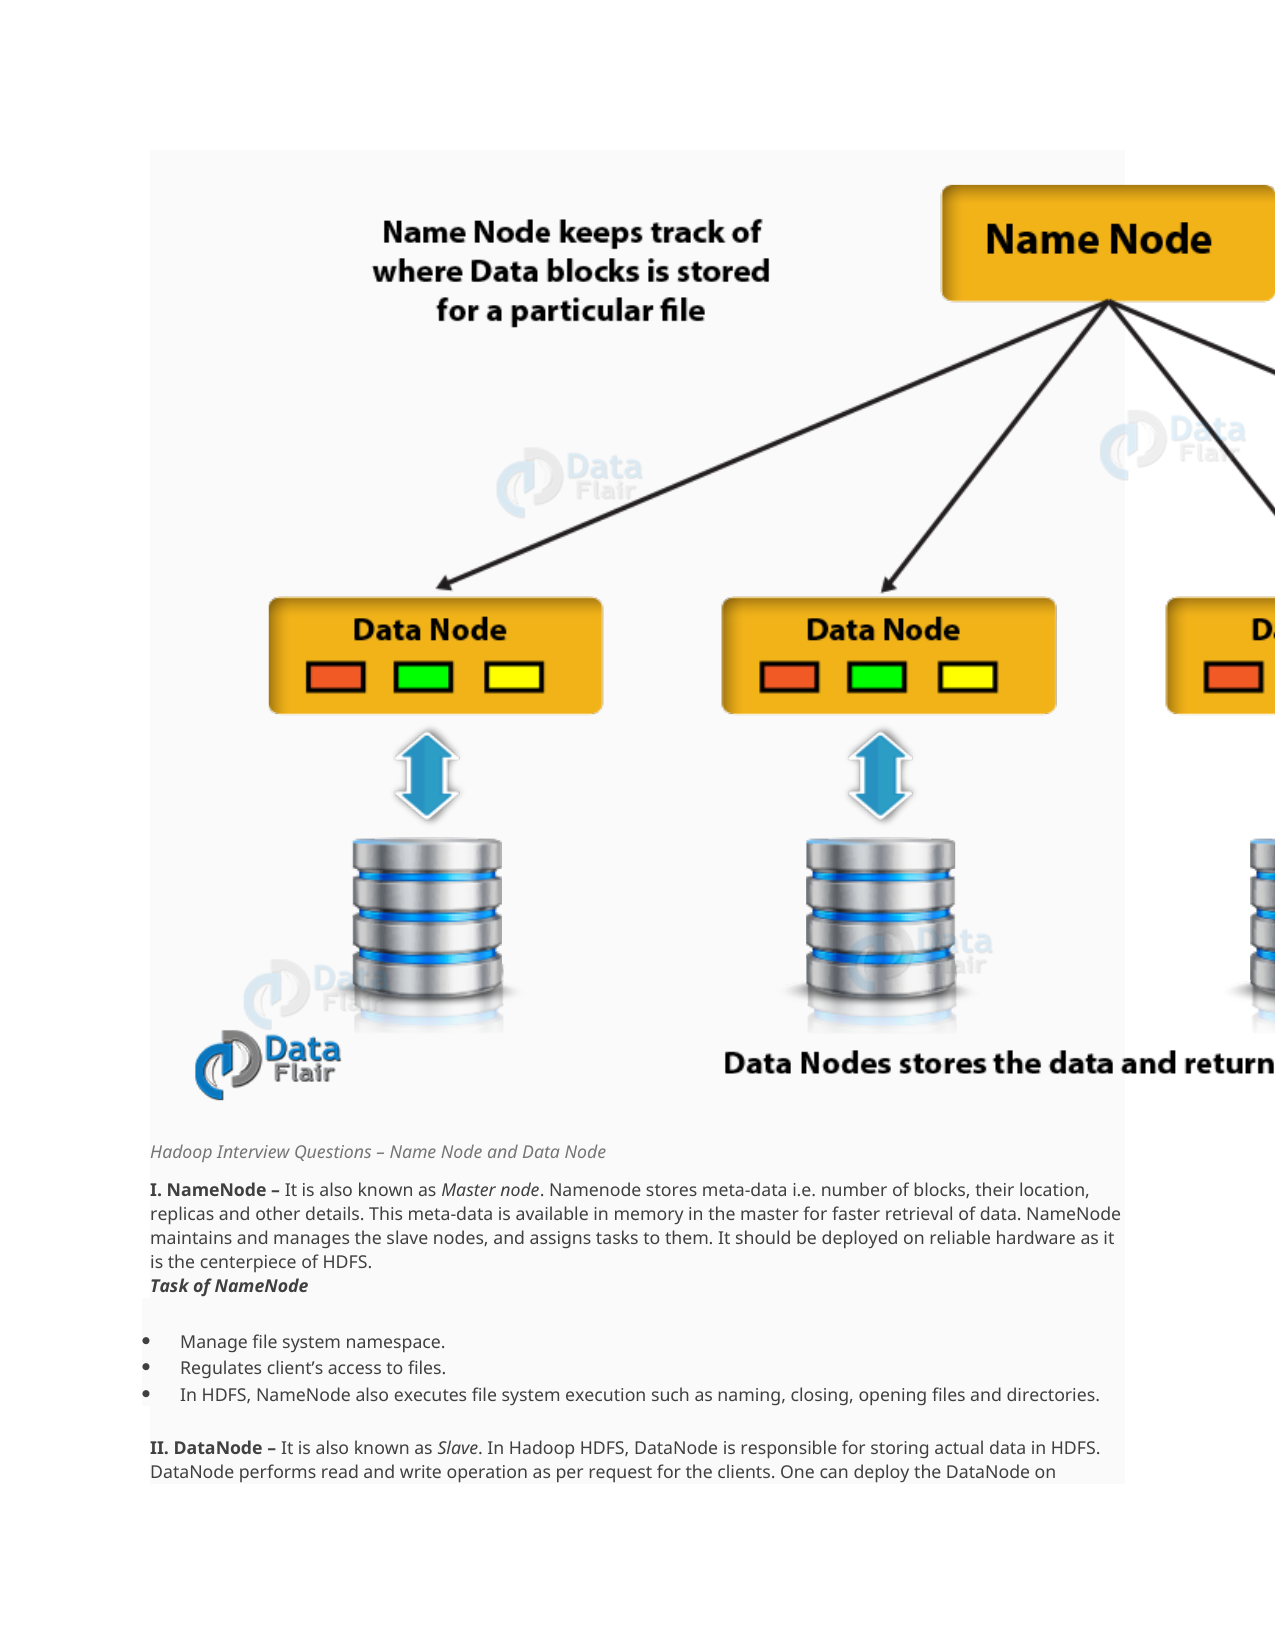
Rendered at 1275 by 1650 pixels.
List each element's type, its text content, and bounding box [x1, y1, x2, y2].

list In HDFS, NameNode also executes file system execution such as naming, closing, opening files and directories. [142, 1380, 1125, 1406]
list Manage file system namespace. [142, 1327, 1125, 1354]
text Hadoop Interview Questions – Name Node and Data Node [150, 1132, 1125, 1164]
list Regulates client’s access to files. [142, 1354, 1125, 1380]
picture [150, 150, 1275, 1132]
text I. NameNode – It is also known as Master node. Namenode stores meta-data i.e. number of blocks, their location, replicas and other details. This meta-data is available in memory in the master for faster retrieval of data. NameNode maintains and manages the slave nodes, and assigns tasks to them. It should be deployed on reliable hardware as it is the centerpiece of HDFS. Task of NameNode [150, 1177, 1125, 1298]
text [150, 1436, 1125, 1484]
